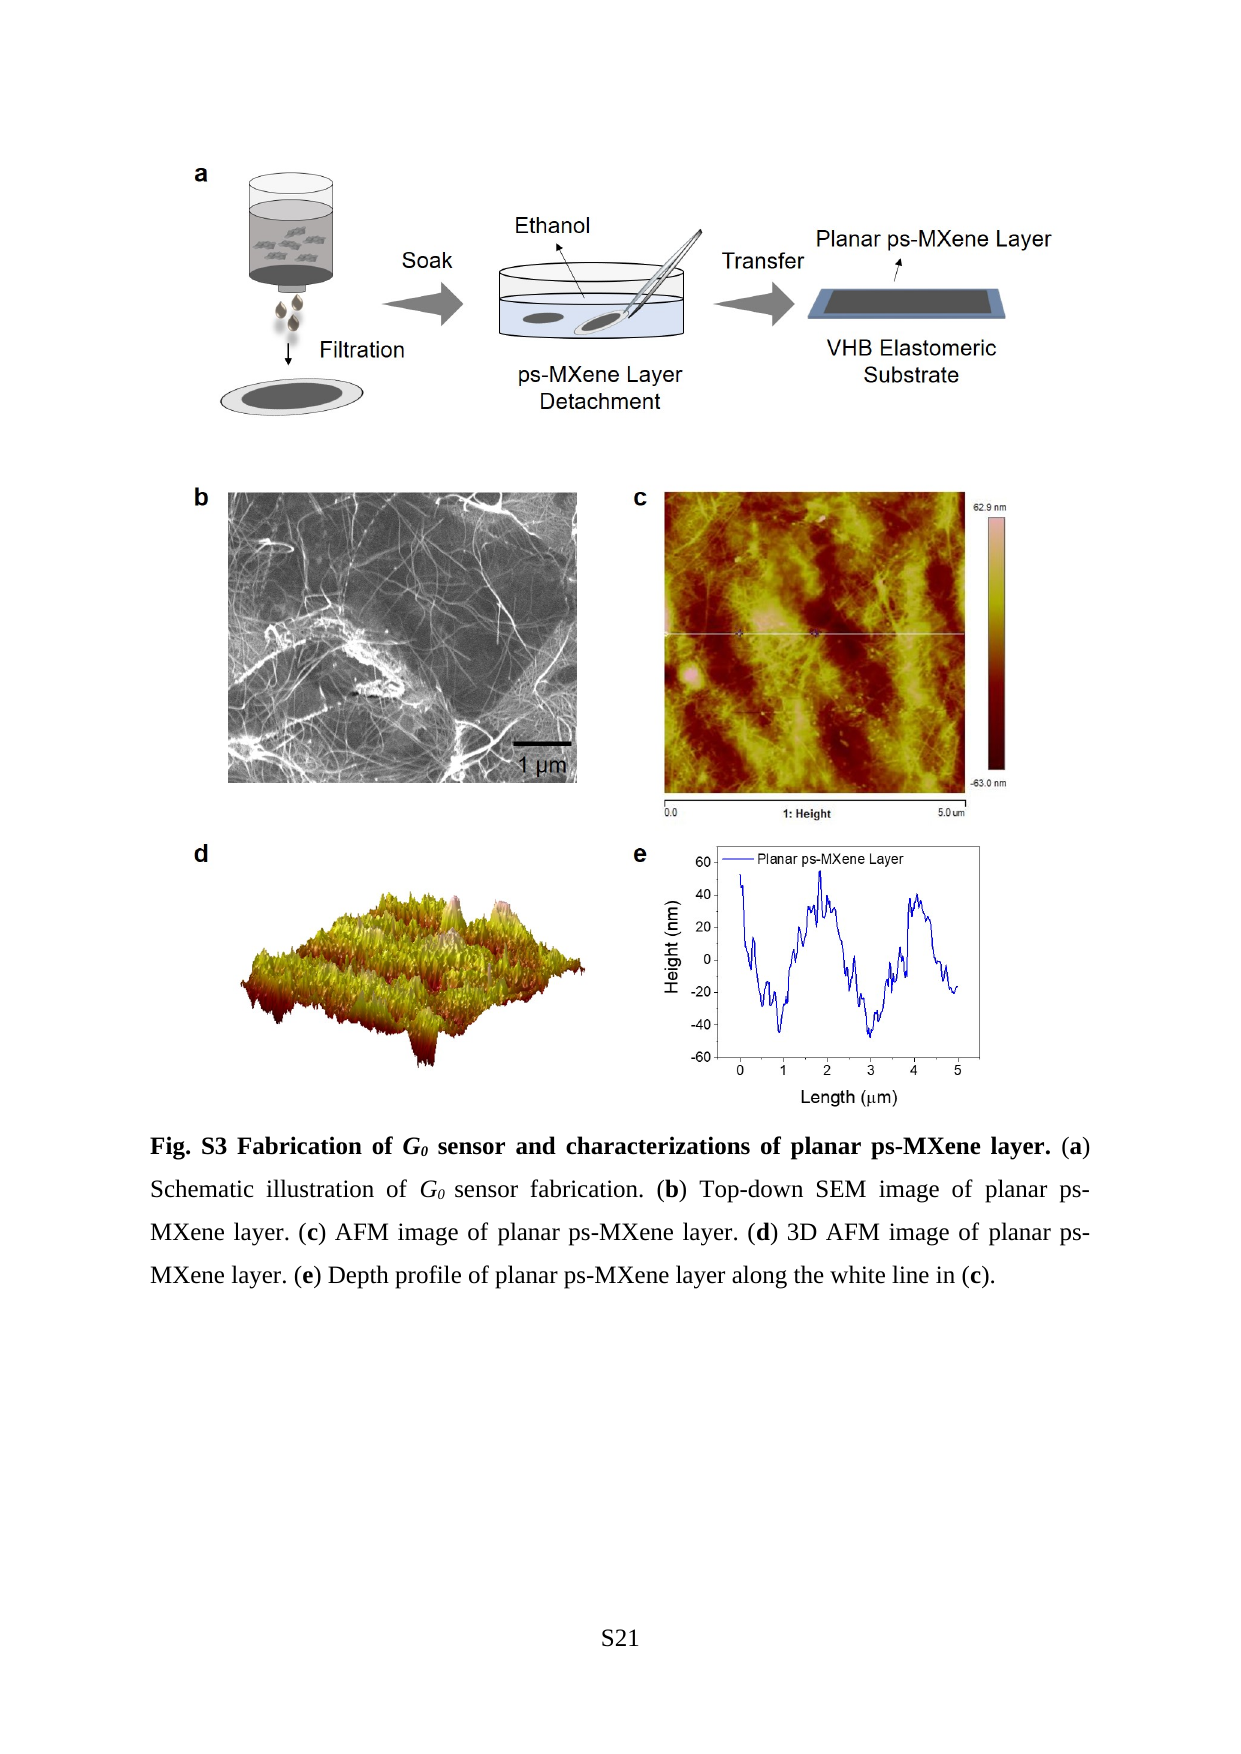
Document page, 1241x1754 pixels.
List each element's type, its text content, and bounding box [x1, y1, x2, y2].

picture [175, 150, 1065, 1107]
text Fig. S3 Fabrication of G0 sensor and characterizations of planar ps-MXene layer. (a) Schematic illustration of G0 sensor fabrication. (b) Top-down SEM image of planar ps-MXene layer. (c) AFM image of planar ps-MXene layer. (d) 3D AFM image of planar ps-MXene layer. (e) Depth profile of planar ps-MXene layer along the white line in (c). [150, 1131, 1090, 1289]
